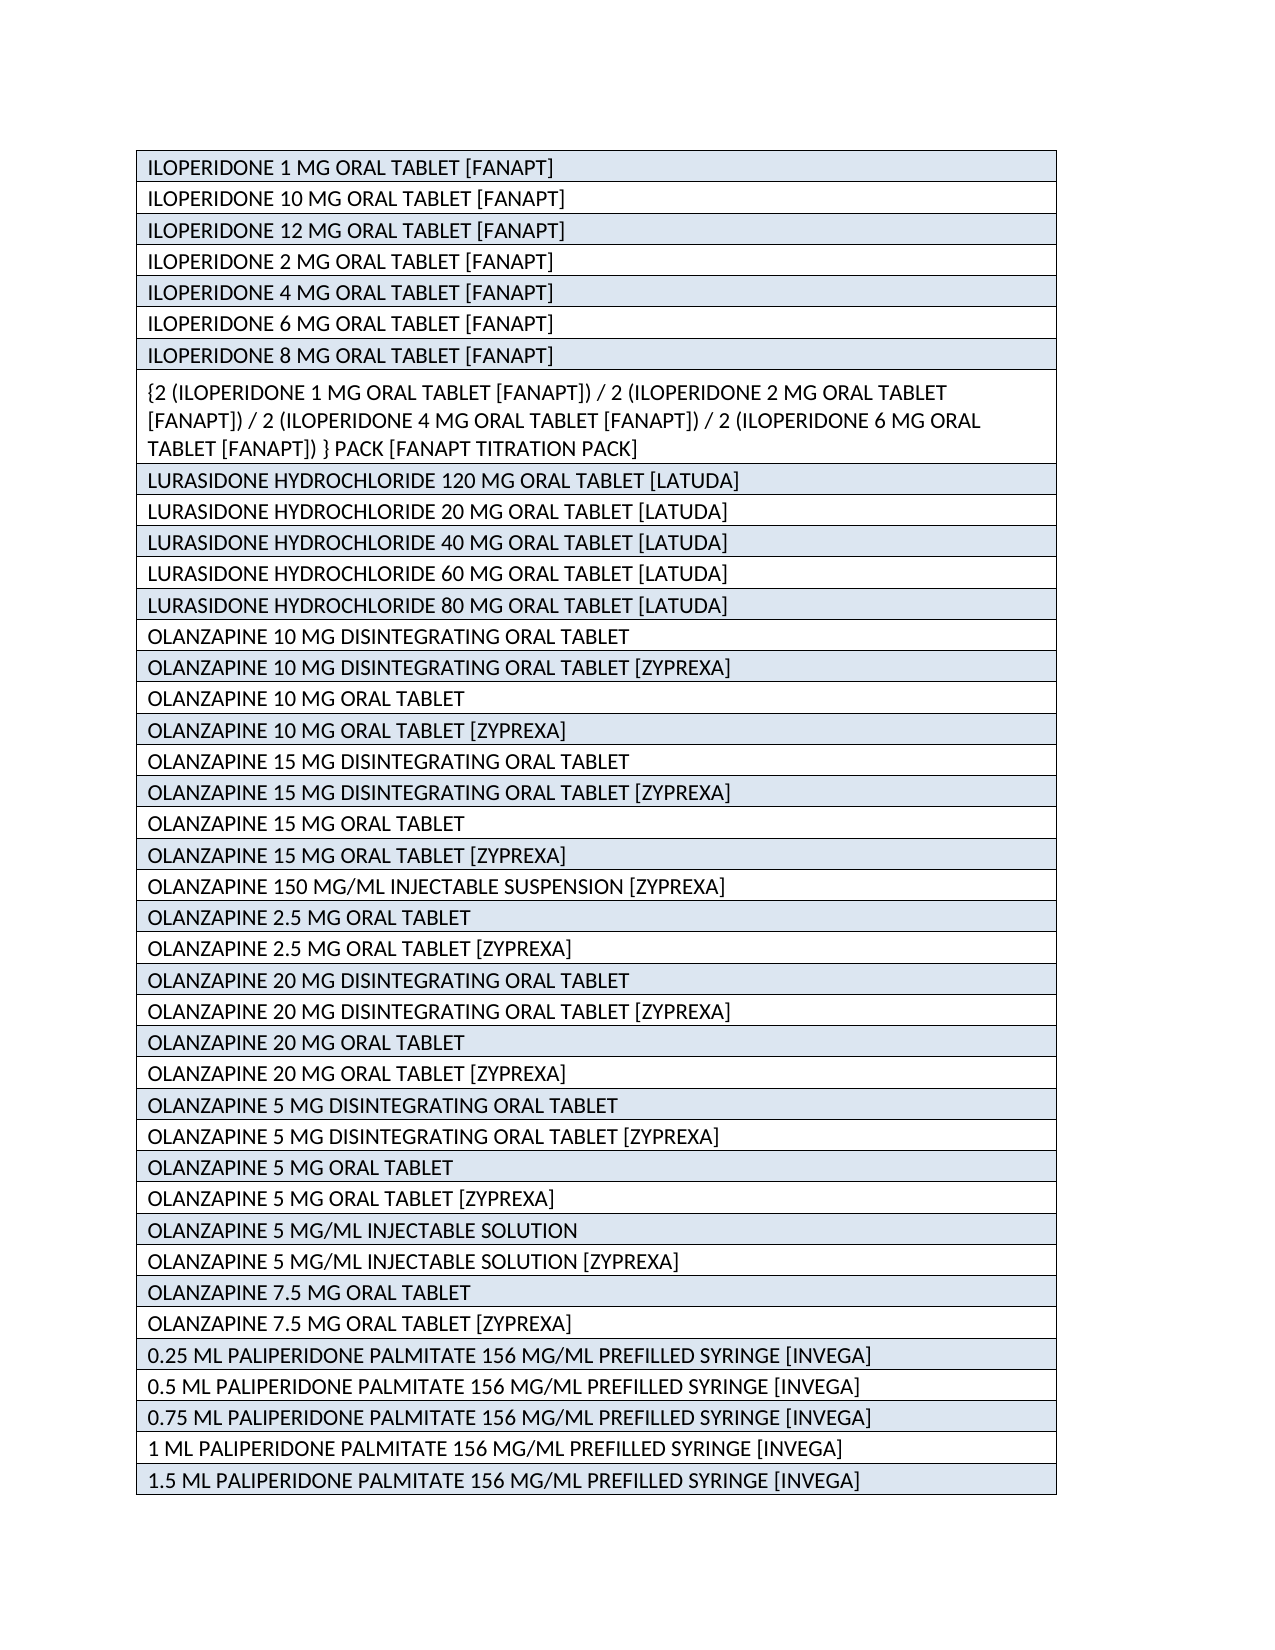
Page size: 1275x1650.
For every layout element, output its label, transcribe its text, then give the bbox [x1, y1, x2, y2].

table_cell LURASIDONE HYDROCHLORIDE 60 MG ORAL TABLET [LATUDA] [137, 557, 1056, 587]
table_cell OLANZAPINE 20 MG DISINTEGRATING ORAL TABLET [ZYPREXA] [137, 995, 1056, 1025]
table_cell OLANZAPINE 20 MG ORAL TABLET [137, 1026, 1056, 1056]
table_cell 0.75 ML PALIPERIDONE PALMITATE 156 MG/ML PREFILLED SYRINGE [INVEGA] [137, 1401, 1056, 1431]
table_cell OLANZAPINE 7.5 MG ORAL TABLET [ZYPREXA] [137, 1307, 1056, 1337]
table_cell {2 (ILOPERIDONE 1 MG ORAL TABLET [FANAPT]) / 2 (ILOPERIDONE 2 MG ORAL TABLET [FANAPT]) / 2 (ILOPERIDONE 4 MG ORAL TABLET [FANAPT]) / 2 (ILOPERIDONE 6 MG ORAL TABLET [FANAPT]) } PACK [FANAPT TITRATION PACK] [137, 370, 1056, 462]
table_cell ILOPERIDONE 4 MG ORAL TABLET [FANAPT] [137, 276, 1056, 306]
table_cell OLANZAPINE 10 MG DISINTEGRATING ORAL TABLET [137, 620, 1056, 650]
table_cell LURASIDONE HYDROCHLORIDE 80 MG ORAL TABLET [LATUDA] [137, 589, 1056, 619]
table_cell OLANZAPINE 5 MG ORAL TABLET [137, 1151, 1056, 1181]
table_cell OLANZAPINE 5 MG/ML INJECTABLE SOLUTION [ZYPREXA] [137, 1245, 1056, 1275]
table_cell OLANZAPINE 7.5 MG ORAL TABLET [137, 1276, 1056, 1306]
table_cell 0.5 ML PALIPERIDONE PALMITATE 156 MG/ML PREFILLED SYRINGE [INVEGA] [137, 1370, 1056, 1400]
table_cell OLANZAPINE 15 MG DISINTEGRATING ORAL TABLET [ZYPREXA] [137, 776, 1056, 806]
table_cell OLANZAPINE 5 MG DISINTEGRATING ORAL TABLET [137, 1089, 1056, 1119]
table_cell OLANZAPINE 15 MG ORAL TABLET [137, 807, 1056, 837]
table_cell OLANZAPINE 15 MG ORAL TABLET [ZYPREXA] [137, 839, 1056, 869]
table_cell LURASIDONE HYDROCHLORIDE 40 MG ORAL TABLET [LATUDA] [137, 526, 1056, 556]
table_cell OLANZAPINE 5 MG DISINTEGRATING ORAL TABLET [ZYPREXA] [137, 1120, 1056, 1150]
table_cell 1 ML PALIPERIDONE PALMITATE 156 MG/ML PREFILLED SYRINGE [INVEGA] [137, 1432, 1056, 1462]
table_cell OLANZAPINE 20 MG ORAL TABLET [ZYPREXA] [137, 1057, 1056, 1087]
table_cell ILOPERIDONE 8 MG ORAL TABLET [FANAPT] [137, 339, 1056, 369]
table_cell ILOPERIDONE 1 MG ORAL TABLET [FANAPT] [137, 151, 1056, 181]
table_cell LURASIDONE HYDROCHLORIDE 120 MG ORAL TABLET [LATUDA] [137, 464, 1056, 494]
table_cell OLANZAPINE 5 MG/ML INJECTABLE SOLUTION [137, 1214, 1056, 1244]
table_cell OLANZAPINE 20 MG DISINTEGRATING ORAL TABLET [137, 964, 1056, 994]
table_cell OLANZAPINE 150 MG/ML INJECTABLE SUSPENSION [ZYPREXA] [137, 870, 1056, 900]
table_cell OLANZAPINE 10 MG DISINTEGRATING ORAL TABLET [ZYPREXA] [137, 651, 1056, 681]
table_cell ILOPERIDONE 12 MG ORAL TABLET [FANAPT] [137, 214, 1056, 244]
table_cell OLANZAPINE 15 MG DISINTEGRATING ORAL TABLET [137, 745, 1056, 775]
table_cell OLANZAPINE 5 MG ORAL TABLET [ZYPREXA] [137, 1182, 1056, 1212]
table_cell OLANZAPINE 10 MG ORAL TABLET [ZYPREXA] [137, 714, 1056, 744]
table_cell ILOPERIDONE 10 MG ORAL TABLET [FANAPT] [137, 182, 1056, 212]
table_cell LURASIDONE HYDROCHLORIDE 20 MG ORAL TABLET [LATUDA] [137, 495, 1056, 525]
table_cell OLANZAPINE 2.5 MG ORAL TABLET [ZYPREXA] [137, 932, 1056, 962]
table_cell 0.25 ML PALIPERIDONE PALMITATE 156 MG/ML PREFILLED SYRINGE [INVEGA] [137, 1339, 1056, 1369]
table_cell OLANZAPINE 2.5 MG ORAL TABLET [137, 901, 1056, 931]
table_cell 1.5 ML PALIPERIDONE PALMITATE 156 MG/ML PREFILLED SYRINGE [INVEGA] [137, 1464, 1056, 1494]
table_cell ILOPERIDONE 2 MG ORAL TABLET [FANAPT] [137, 245, 1056, 275]
table_cell ILOPERIDONE 6 MG ORAL TABLET [FANAPT] [137, 307, 1056, 337]
table_cell OLANZAPINE 10 MG ORAL TABLET [137, 682, 1056, 712]
